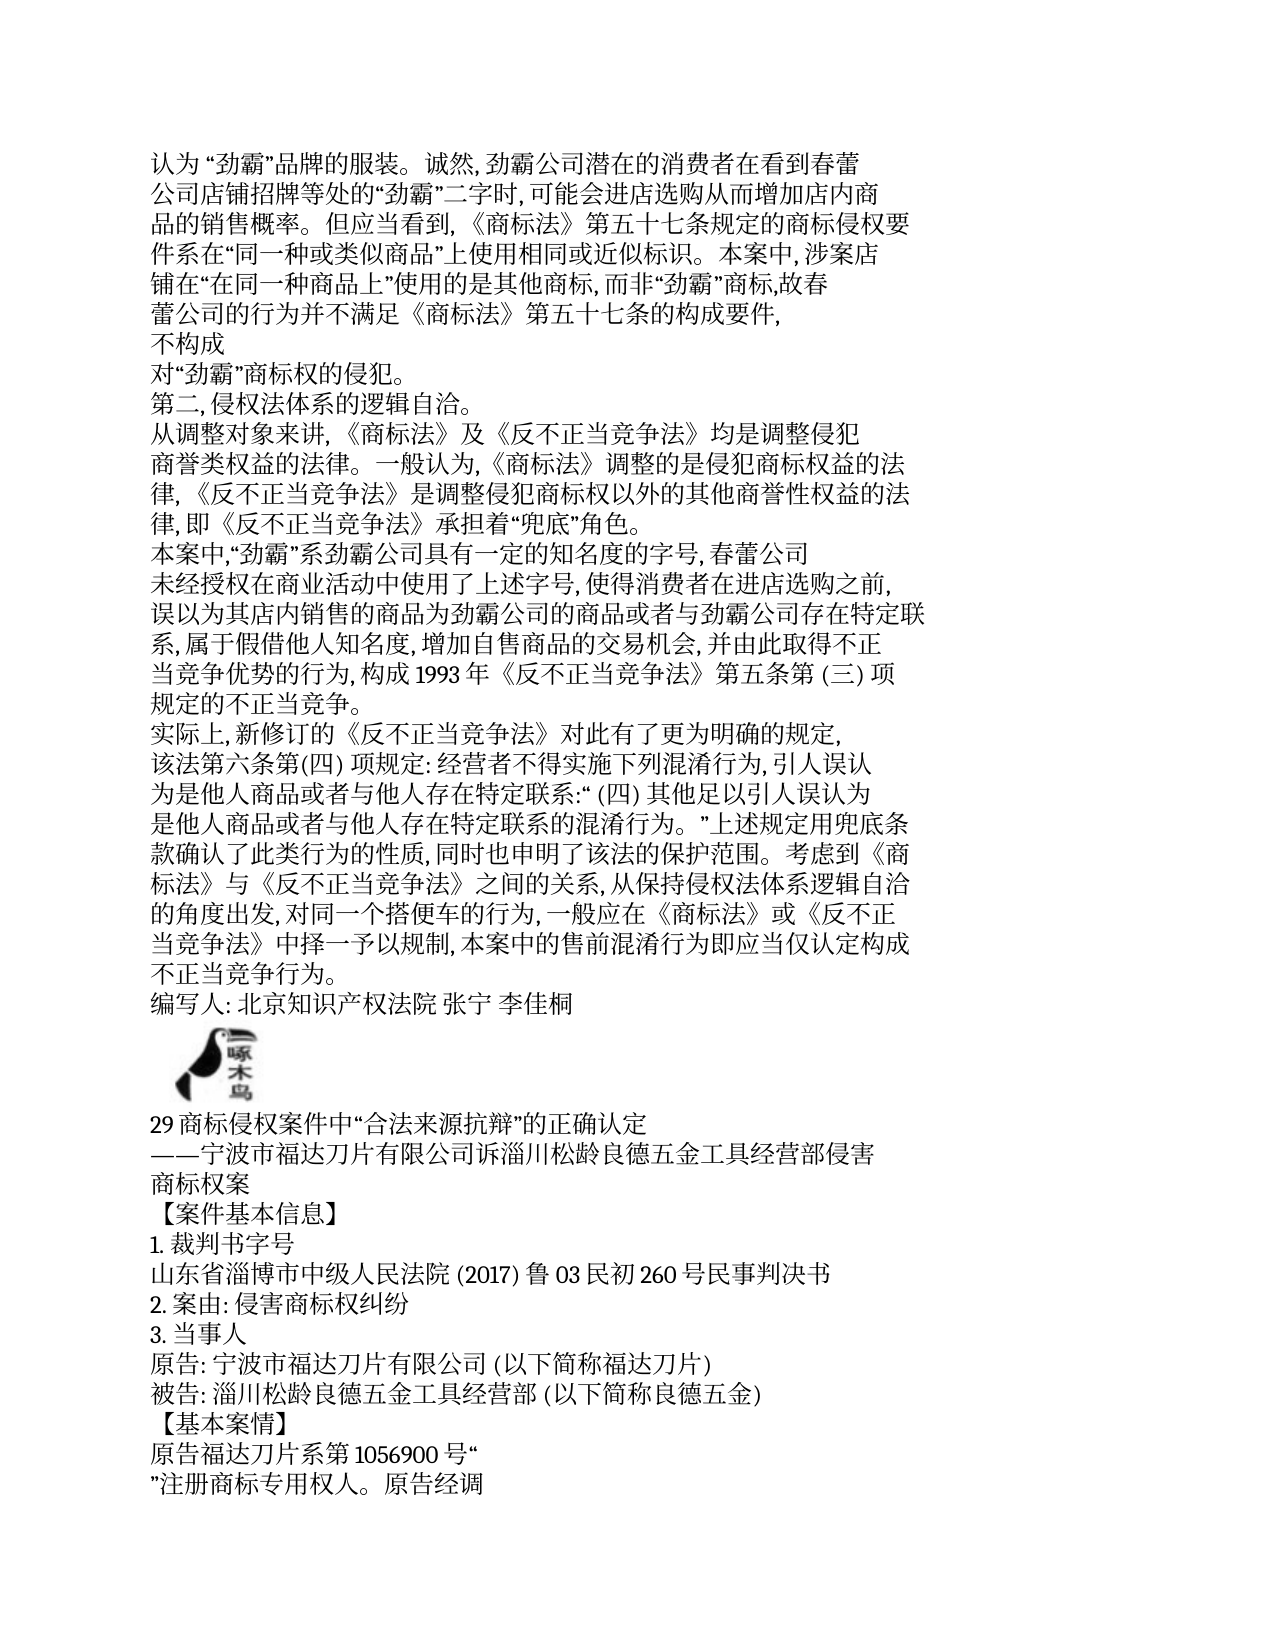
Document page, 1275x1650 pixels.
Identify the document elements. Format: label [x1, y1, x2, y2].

picture [168, 1020, 265, 1110]
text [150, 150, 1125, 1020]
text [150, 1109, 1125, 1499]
